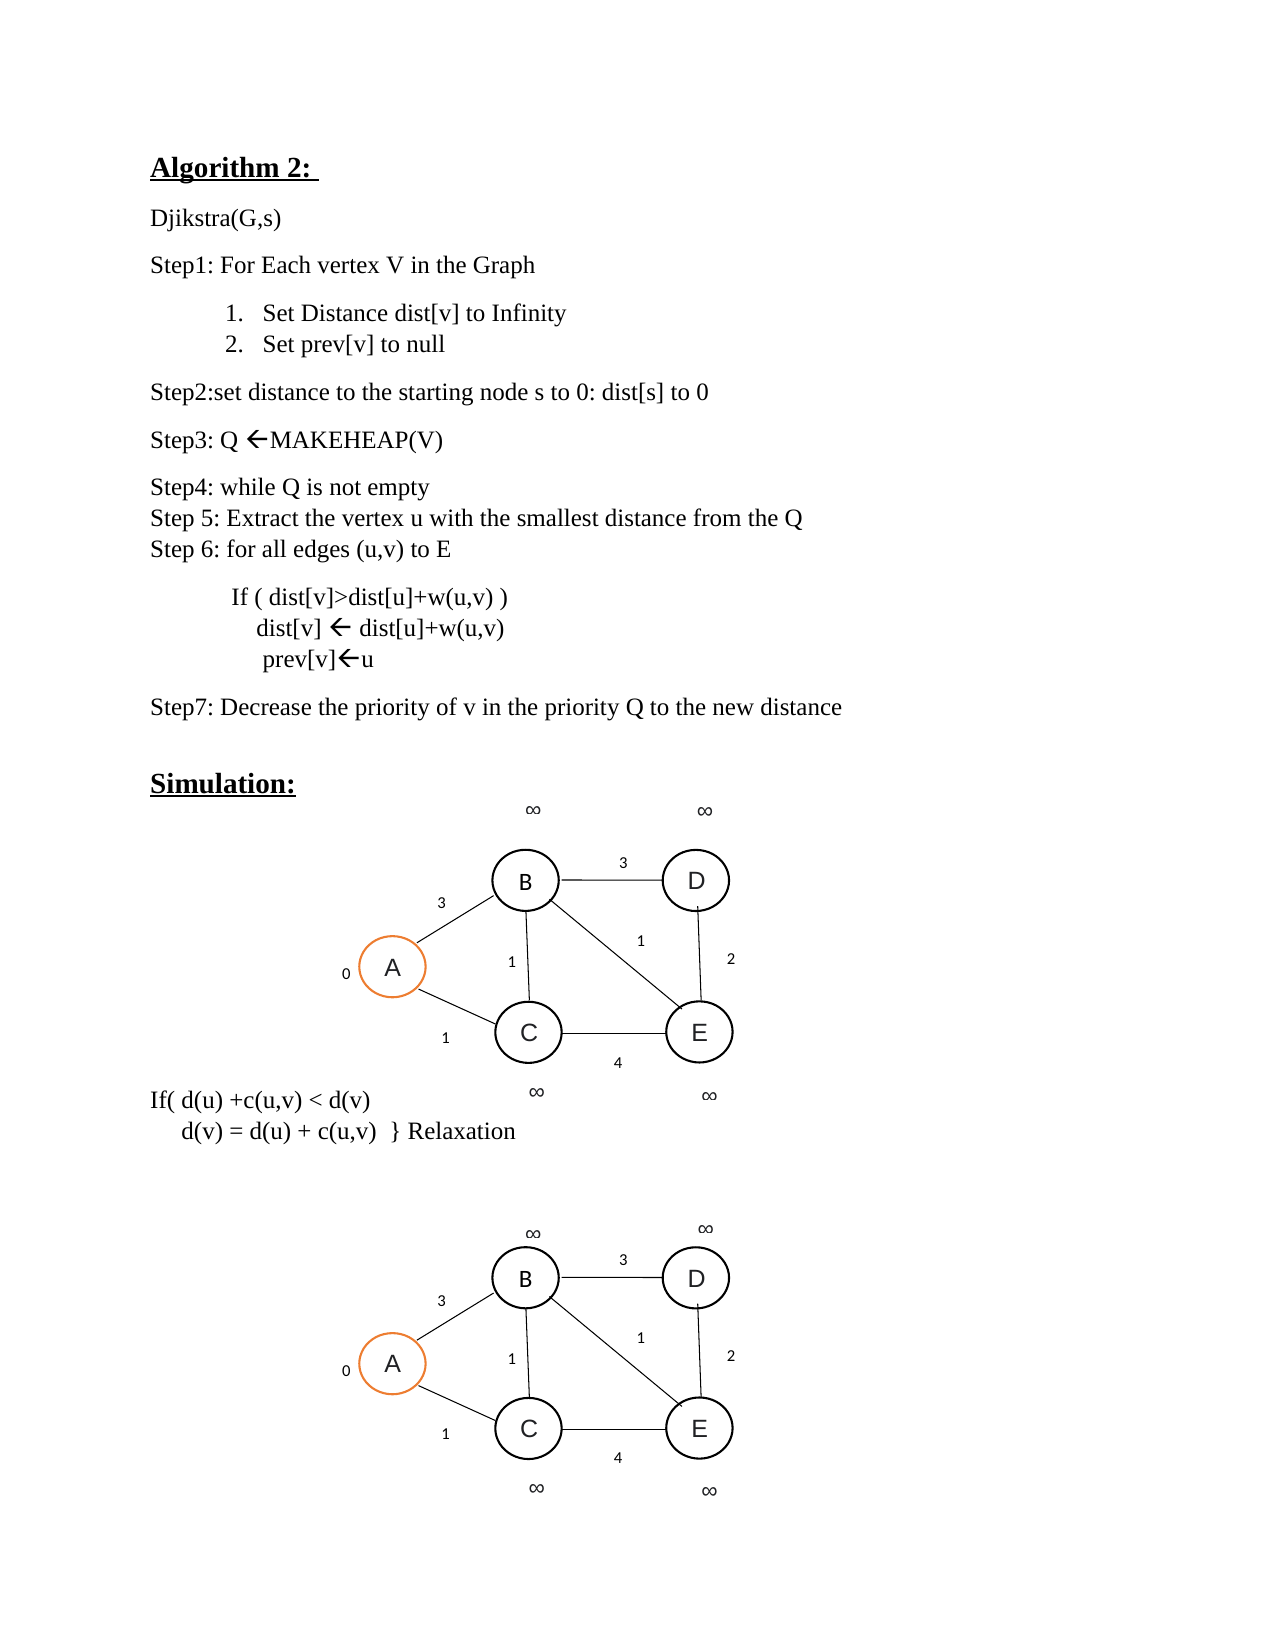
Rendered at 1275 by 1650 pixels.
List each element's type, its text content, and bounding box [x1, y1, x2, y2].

text Djikstra(G,s) [150, 203, 1125, 232]
text If( d(u) +c(u,v) < d(v) d(v) = d(u) + c(u,v) } Relaxation [150, 1085, 1125, 1145]
list Set Distance dist[v] to Infinity [225, 298, 1125, 327]
text Step3: Q MAKEHEAP(V) [150, 425, 1125, 453]
text Step1: For Each vertex V in the Graph [150, 251, 1125, 279]
text Algorithm 2: [150, 150, 1125, 183]
text If ( dist[v]>dist[u]+w(u,v) ) dist[v] dist[u]+w(u,v) prev[v]u [150, 582, 1125, 673]
text Step2:set distance to the starting node s to 0: dist[s] to 0 [150, 377, 1125, 406]
text Simulation: [150, 740, 1125, 800]
text Step7: Decrease the priority of v in the priority Q to the new distance [150, 692, 1125, 721]
text Step4: while Q is not empty Step 5: Extract the vertex u with the smallest distance from the Q Step 6: for all edges (u,v) to E [150, 472, 1125, 563]
list Set prev[v] to null [225, 329, 1125, 358]
